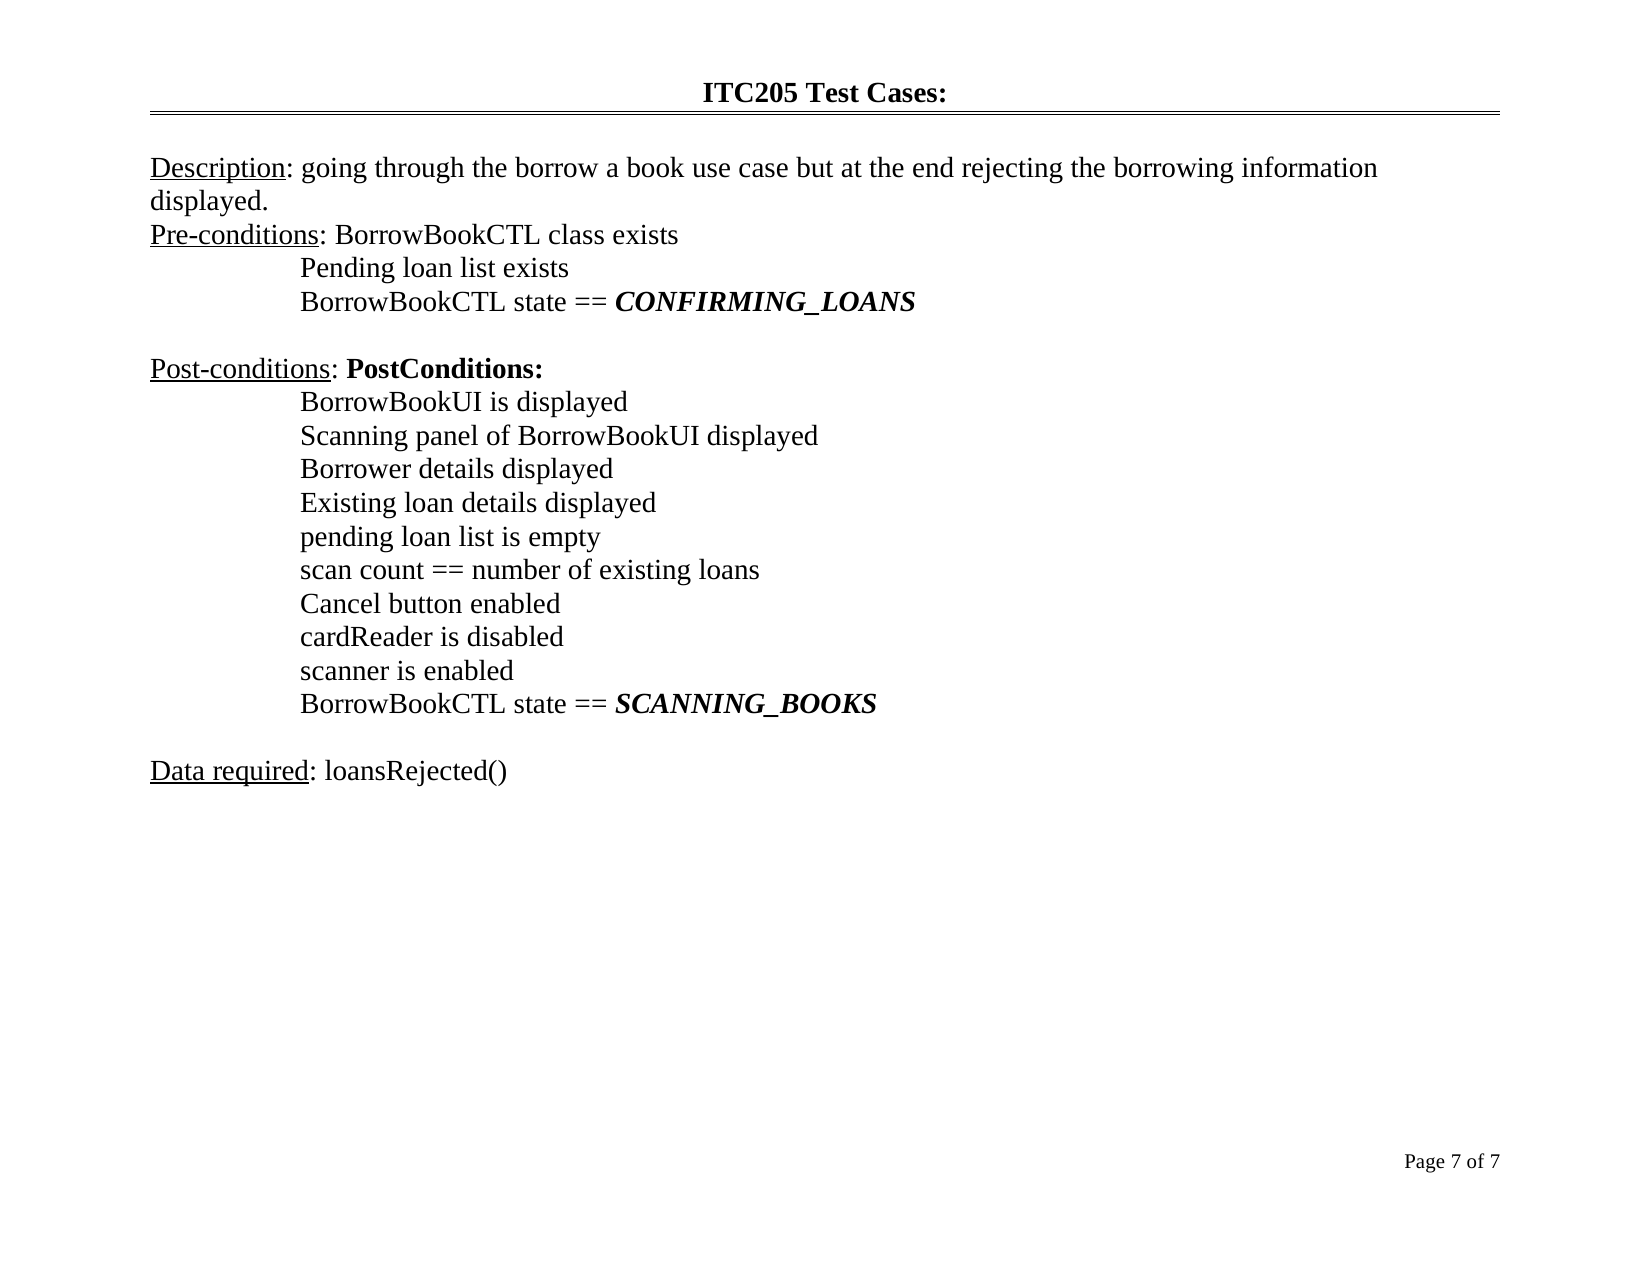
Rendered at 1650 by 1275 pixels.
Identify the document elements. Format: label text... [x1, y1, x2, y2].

text BorrowBookUI is displayed [300, 385, 1500, 418]
text Existing loan details displayed [300, 485, 1500, 519]
text Pre-conditions: BorrowBookCTL class exists [150, 217, 1500, 251]
text Pending loan list exists [300, 251, 1500, 284]
text pending loan list is empty [300, 519, 1500, 552]
text BorrowBookCTL state == SCANNING_BOOKS [300, 687, 1500, 720]
text Data required: loansRejected() [150, 754, 1500, 787]
text Borrower details displayed [300, 452, 1500, 485]
text cardReader is disabled [300, 619, 1500, 653]
text Description: going through the borrow a book use case but at the end rejecting the borrowing information displayed. [150, 150, 1500, 217]
text BorrowBookCTL state == CONFIRMING_LOANS [300, 284, 1500, 318]
text scanner is enabled [300, 653, 1500, 687]
text Post-conditions: PostConditions: [150, 351, 1500, 385]
text Cancel button enabled [300, 586, 1500, 619]
text scan count == number of existing loans [300, 552, 1500, 586]
text Scanning panel of BorrowBookUI displayed [300, 418, 1500, 452]
